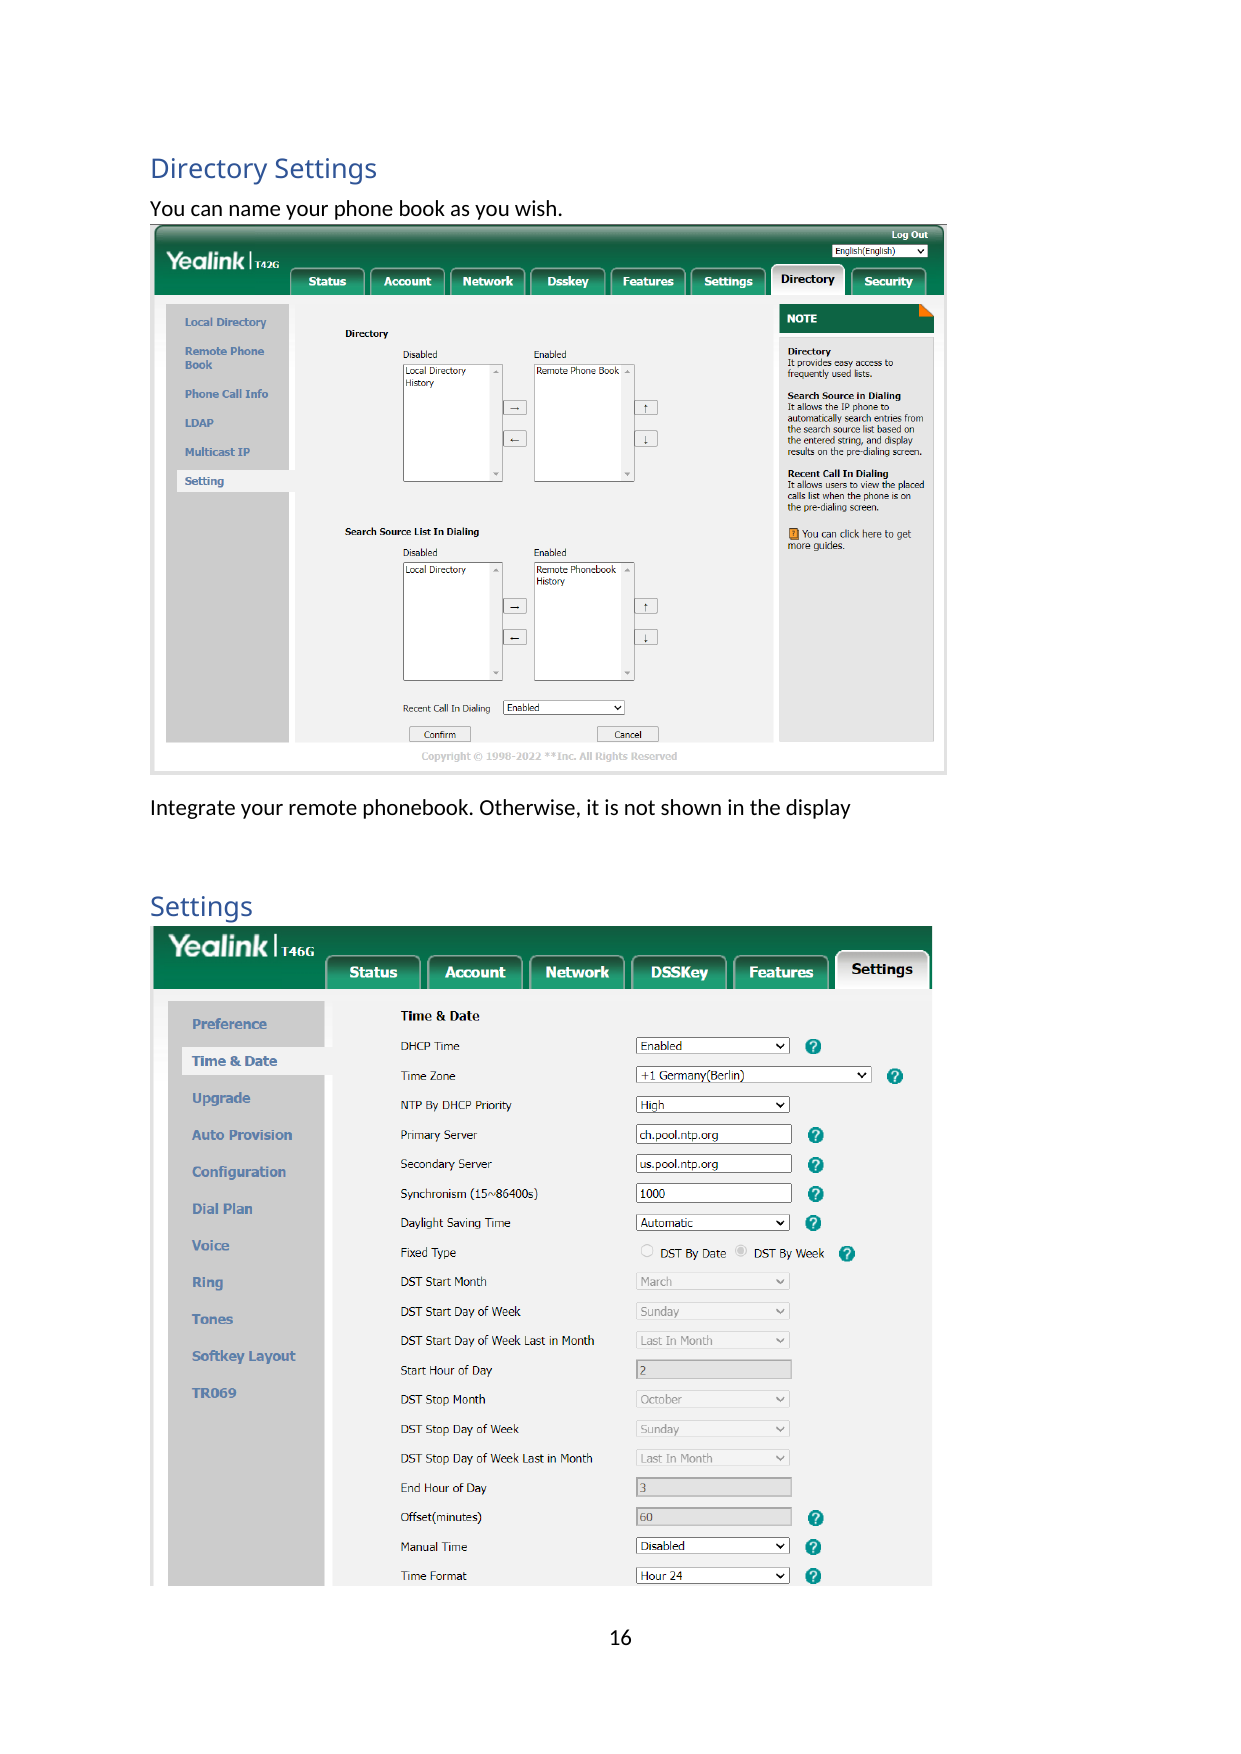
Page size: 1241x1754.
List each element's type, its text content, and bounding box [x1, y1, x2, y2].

subtitle You can name your phone book as you wish. [150, 194, 1090, 222]
picture [150, 224, 947, 775]
picture [150, 926, 933, 1586]
text Integrate your remote phonebook. Otherwise, it is not shown in the display [150, 793, 1090, 821]
subtitle Settings [150, 887, 1090, 924]
subtitle Directory Settings [150, 150, 1090, 187]
